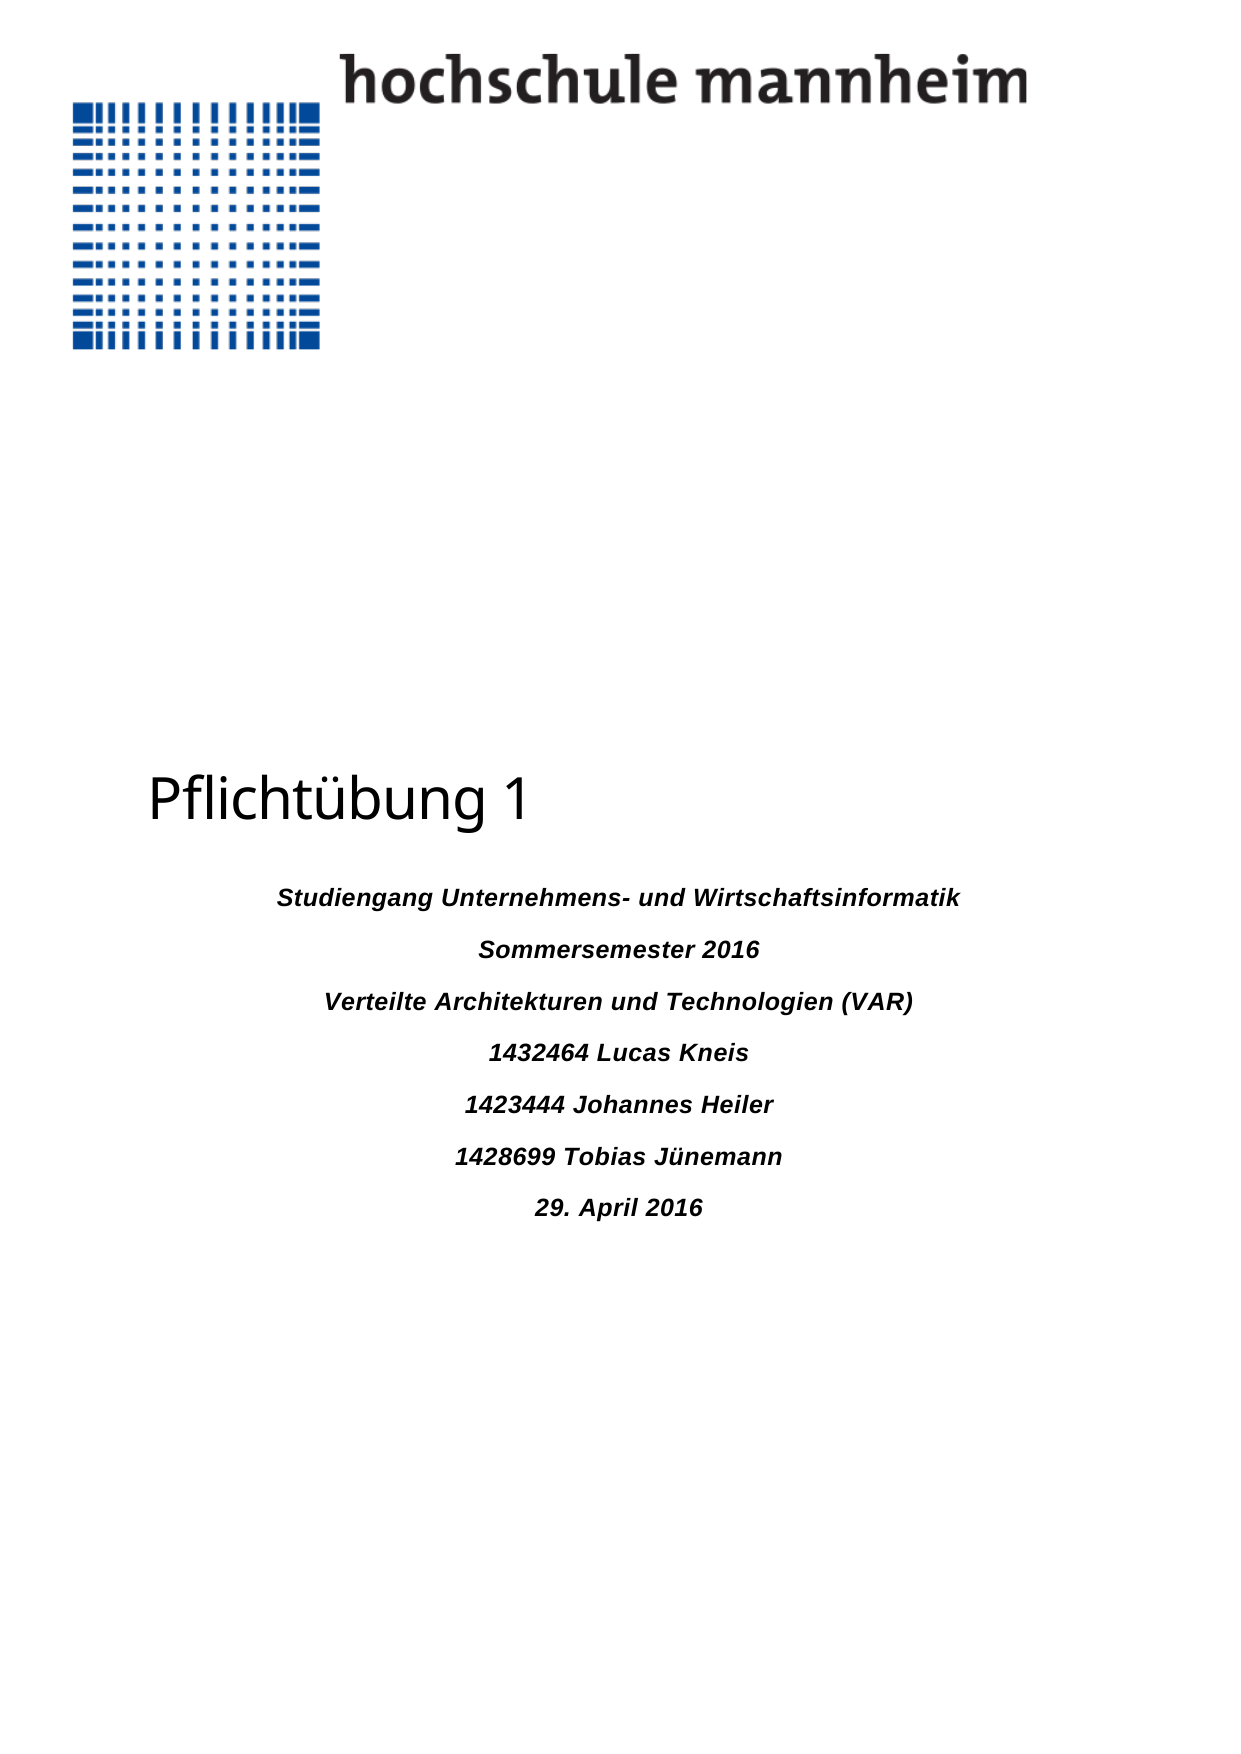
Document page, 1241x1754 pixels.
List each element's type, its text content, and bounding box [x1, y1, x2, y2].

title Pflichtübung 1 [148, 757, 1093, 836]
text 1423444 Johannes Heiler [148, 1090, 1093, 1119]
text 1428699 Tobias Jünemann [148, 1142, 1093, 1170]
text Sommersemester 2016 [148, 935, 1093, 964]
text Verteilte Architekturen und Technologien (VAR) [148, 987, 1093, 1015]
text Studiengang Unternehmens- und Wirtschaftsinformatik [148, 883, 1093, 912]
picture [72, 53, 1026, 350]
text 29. April 2016 [148, 1193, 1093, 1222]
text 1432464 Lucas Kneis [148, 1038, 1093, 1067]
